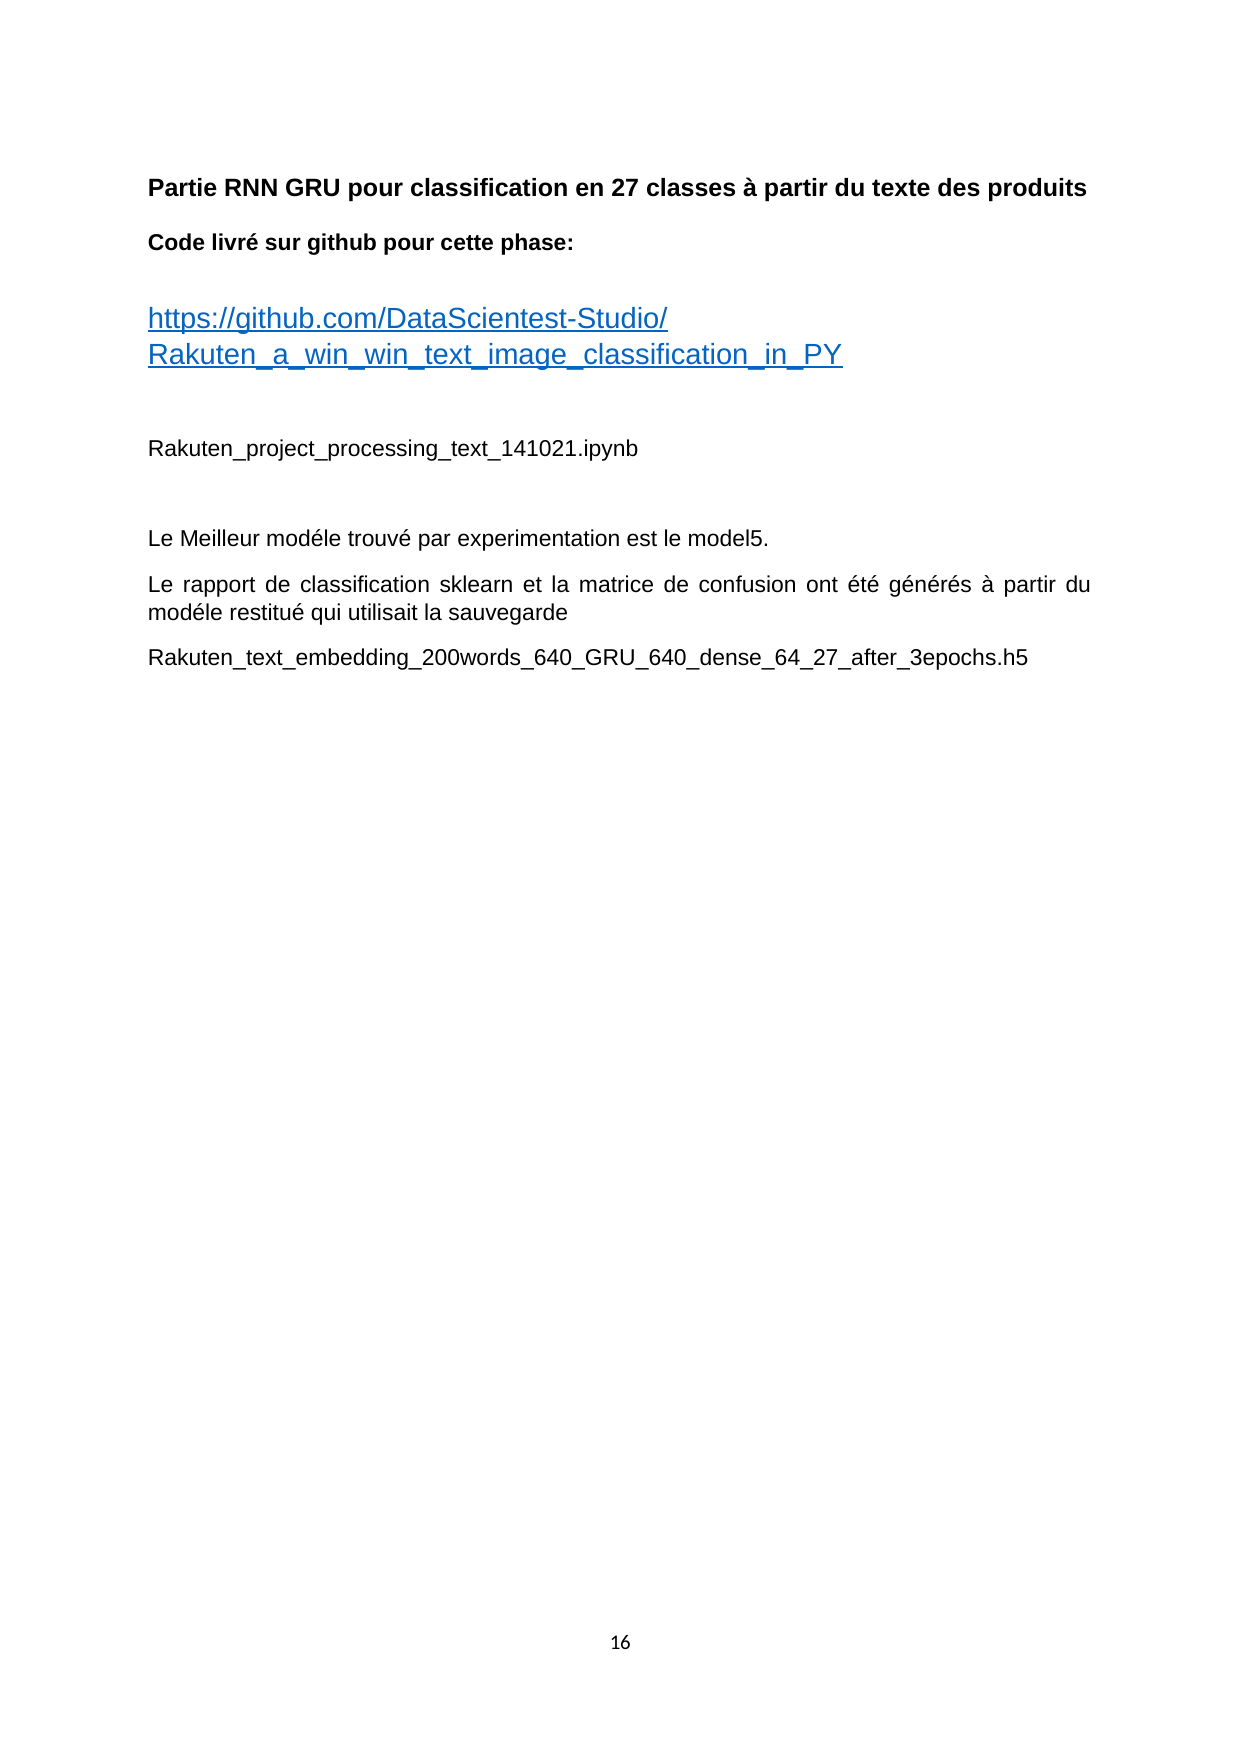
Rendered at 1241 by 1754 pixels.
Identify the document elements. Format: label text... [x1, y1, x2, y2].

text Le Meilleur modéle trouvé par experimentation est le model5. [148, 525, 1093, 552]
subtitle Partie RNN GRU pour classification en 27 classes à partir du texte des produits [148, 173, 1093, 201]
text Rakuten_text_embedding_200words_640_GRU_640_dense_64_27_after_3epochs.h5 [148, 644, 1093, 670]
text Rakuten_project_processing_text_141021.ipynb [148, 435, 1093, 462]
text https://github.com/DataScientest-Studio/Rakuten_a_win_win_text_image_classification_in_PY [148, 301, 1093, 371]
text Le rapport de classification sklearn et la matrice de confusion ont été générés à partir du modéle restitué qui utilisait la sauvegarde [148, 571, 1093, 625]
subtitle Code livré sur github pour cette phase: [148, 229, 1093, 255]
